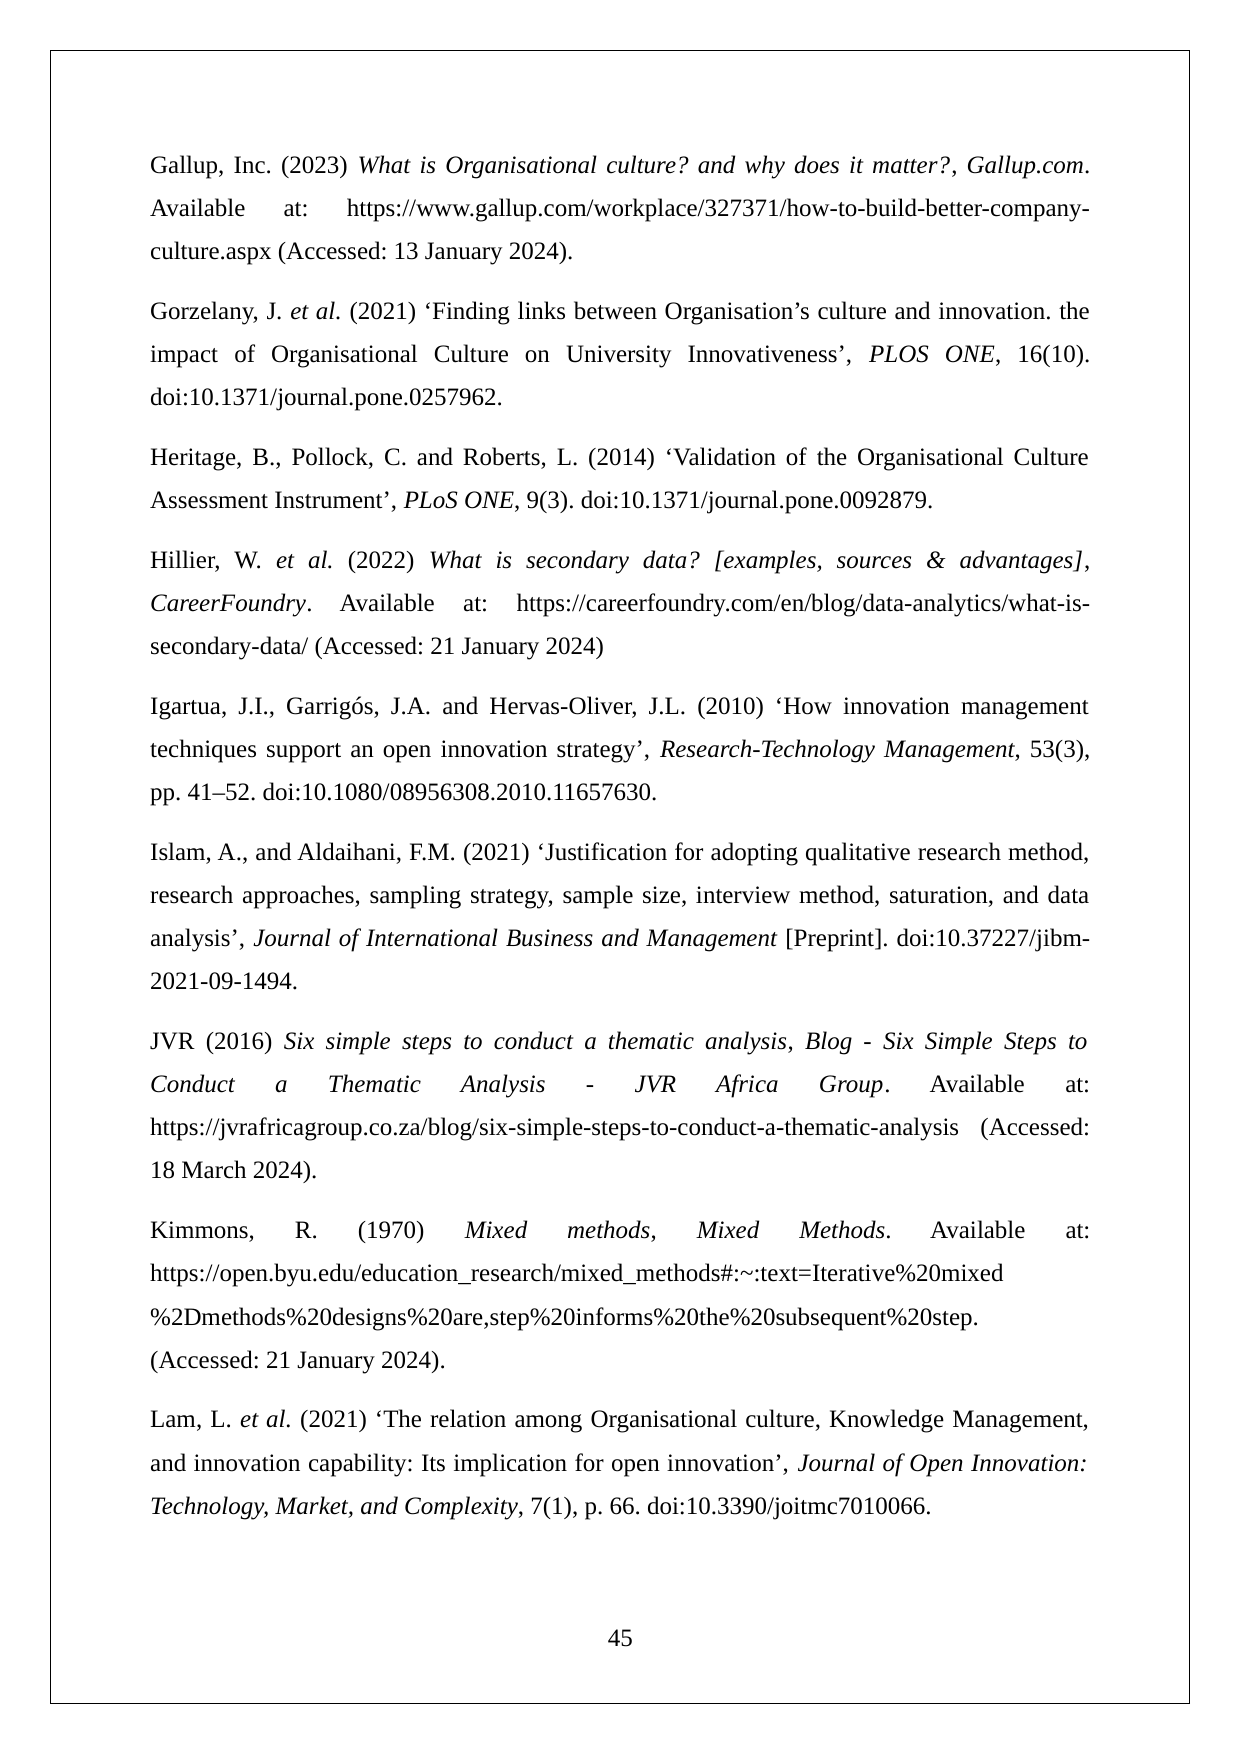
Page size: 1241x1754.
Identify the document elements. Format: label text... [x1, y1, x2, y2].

text Gallup, Inc. (2023) What is Organisational culture? and why does it matter?, Gallup.com. Available at: https://www.gallup.com/workplace/327371/how-to-build-better-company-culture.aspx (Accessed: 13 January 2024). [150, 150, 1090, 265]
text Igartua, J.I., Garrigós, J.A. and Hervas-Oliver, J.L. (2010) ‘How innovation management techniques support an open innovation strategy’, Research-Technology Management, 53(3), pp. 41–52. doi:10.1080/08956308.2010.11657630. [150, 691, 1090, 806]
text Lam, L. et al. (2021) ‘The relation among Organisational culture, Knowledge Management, and innovation capability: Its implication for open innovation’, Journal of Open Innovation: Technology, Market, and Complexity, 7(1), p. 66. doi:10.3390/joitmc7010066. [150, 1404, 1090, 1519]
text Hillier, W. et al. (2022) What is secondary data? [examples, sources & advantages], CareerFoundry. Available at: https://careerfoundry.com/en/blog/data-analytics/what-is-secondary-data/ (Accessed: 21 January 2024) [150, 545, 1090, 660]
text JVR (2016) Six simple steps to conduct a thematic analysis, Blog - Six Simple Steps to Conduct a Thematic Analysis - JVR Africa Group. Available at: https://jvrafricagroup.co.za/blog/six-simple-steps-to-conduct-a-thematic-analysis (Accessed: 18 March 2024). [150, 1026, 1090, 1184]
text Gorzelany, J. et al. (2021) ‘Finding links between Organisation’s culture and innovation. the impact of Organisational Culture on University Innovativeness’, PLOS ONE, 16(10). doi:10.1371/journal.pone.0257962. [150, 296, 1090, 411]
text Heritage, B., Pollock, C. and Roberts, L. (2014) ‘Validation of the Organisational Culture Assessment Instrument’, PLoS ONE, 9(3). doi:10.1371/journal.pone.0092879. [150, 442, 1090, 514]
text Islam, A., and Aldaihani, F.M. (2021) ‘Justification for adopting qualitative research method, research approaches, sampling strategy, sample size, interview method, saturation, and data analysis’, Journal of International Business and Management [Preprint]. doi:10.37227/jibm-2021-09-1494. [150, 837, 1090, 995]
text Kimmons, R. (1970) Mixed methods, Mixed Methods. Available at: https://open.byu.edu/education_research/mixed_methods#:~:text=Iterative%20mixed%2Dmethods%20designs%20are,step%20informs%20the%20subsequent%20step. (Accessed: 21 January 2024). [150, 1215, 1090, 1373]
